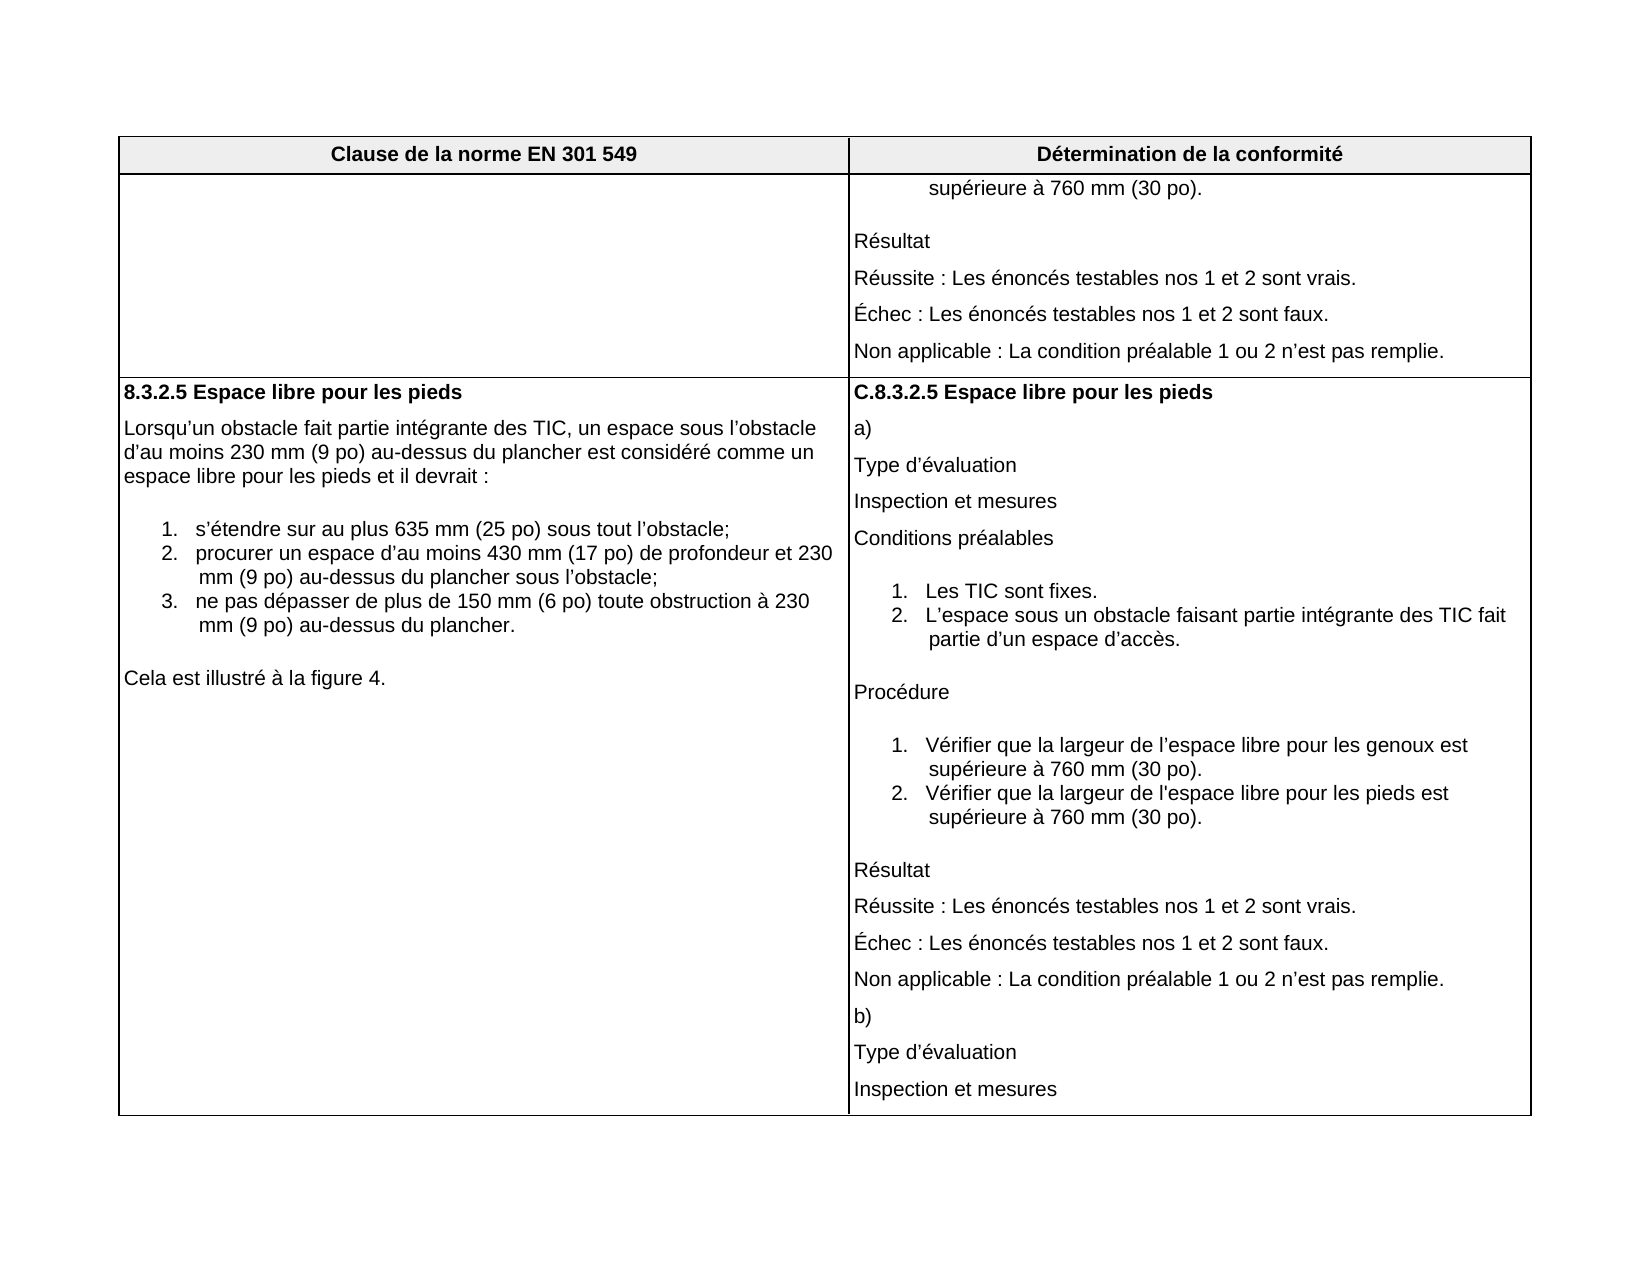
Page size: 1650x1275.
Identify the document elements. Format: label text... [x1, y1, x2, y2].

table_header Détermination de la conformité [850, 137, 1530, 173]
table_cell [850, 175, 1530, 376]
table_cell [120, 175, 848, 376]
table_header Clause de la norme EN 301 549 [120, 137, 849, 173]
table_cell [850, 378, 1530, 1114]
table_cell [120, 378, 848, 1114]
